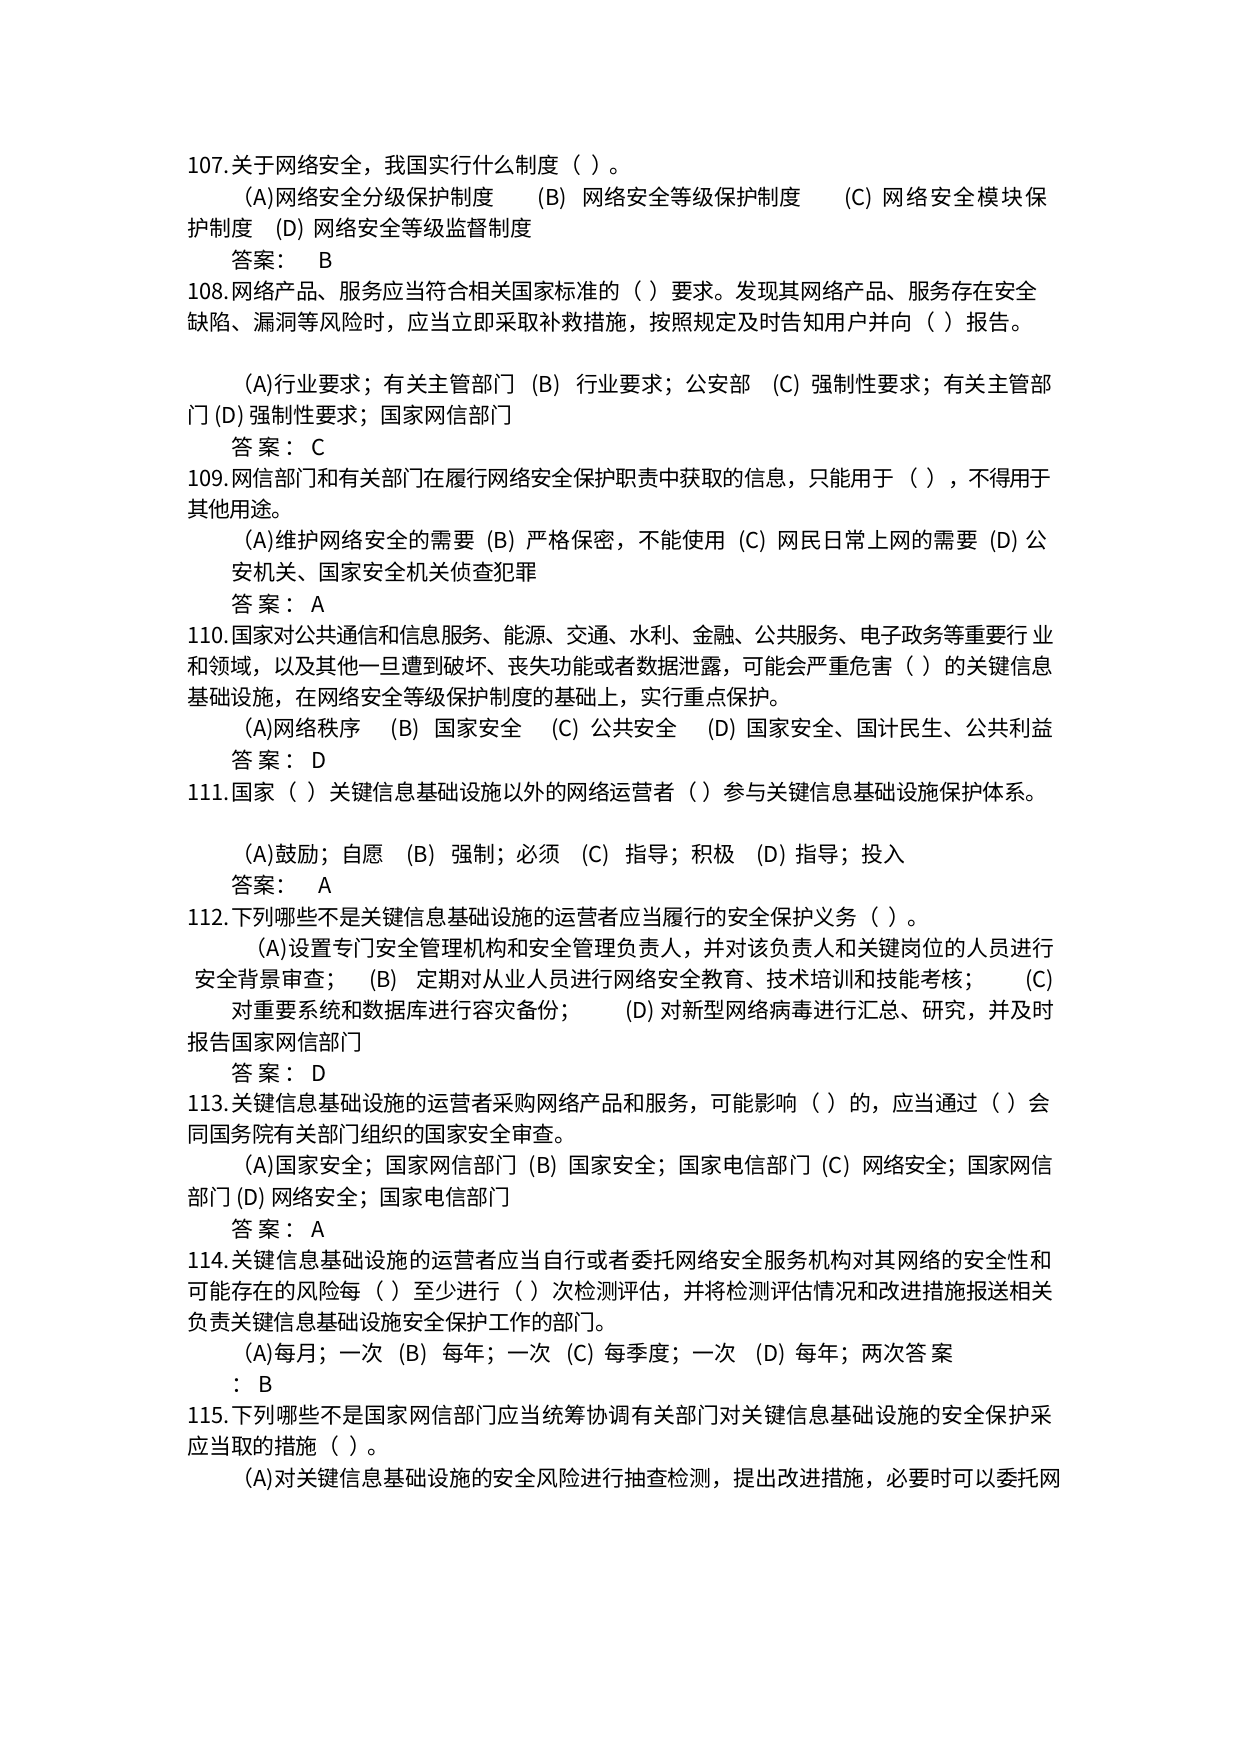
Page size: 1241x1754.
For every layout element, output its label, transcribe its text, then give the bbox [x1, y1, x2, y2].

text （A)国家安全；国家网信部门 (B) 国家安全；国家电信部门 (C) 网络安全；国家网信部门 (D) 网络安全；国家电信部门 [187, 1149, 1053, 1211]
list 下列哪些不是国家网信部门应当统筹协调有关部门对关键信息基础设施的安全保护采应当取的措施（ ）。 [187, 1398, 1053, 1460]
text （A)对关键信息基础设施的安全风险进行抽查检测，提出改进措施，必要时可以委托网 [231, 1460, 1082, 1493]
text 答 案 ： A [231, 1211, 1082, 1243]
list 网络产品、服务应当符合相关国家标准的（ ）要求。发现其网络产品、服务存在安全缺陷、漏洞等风险时，应当立即采取补救措施，按照规定及时告知用户并向（ ）报告。 [187, 275, 1054, 337]
list 网信部门和有关部门在履行网络安全保护职责中获取的信息，只能用于（ ），不得用于其他用途。 [187, 462, 1054, 524]
text （A)网络安全分级保护制度 (B) 网络安全等级保护制度 (C) 网络安全模块保护制度 (D) 网络安全等级监督制度 [187, 181, 1053, 242]
list 关键信息基础设施的运营者采购网络产品和服务，可能影响（ ）的，应当通过（ ）会同国务院有关部门组织的国家安全审查。 [187, 1087, 1052, 1149]
text （A)行业要求；有关主管部门 (B) 行业要求；公安部 (C) 强制性要求；有关主管部门 (D) 强制性要求；国家网信部门 [187, 368, 1053, 430]
list 国家（ ）关键信息基础设施以外的网络运营者（ ）参与关键信息基础设施保护体系。 [187, 775, 1082, 807]
text 答 案 ： A [231, 586, 1082, 618]
text （A)维护网络安全的需要 (B) 严格保密，不能使用 (C) 网民日常上网的需要 (D) 公安机关、国家安全机关侦查犯罪 [231, 524, 1047, 586]
text 答案： B [231, 242, 1082, 275]
text （A)鼓励；自愿 (B) 强制；必须 (C) 指导；积极 (D) 指导；投入答案： A [231, 838, 910, 900]
list 国家对公共通信和信息服务、能源、交通、水利、金融、公共服务、电子政务等重要行业和领域，以及其他一旦遭到破坏、丧失功能或者数据泄露，可能会严重危害（ ）的关键信息基础设施，在网络安全等级保护制度的基础上，实行重点保护。 [187, 618, 1054, 711]
list 关键信息基础设施的运营者应当自行或者委托网络安全服务机构对其网络的安全性和可能存在的风险每（ ）至少进行（ ）次检测评估，并将检测评估情况和改进措施报送相关负责关键信息基础设施安全保护工作的部门。 [187, 1243, 1054, 1336]
text 答 案 ： C [231, 430, 1082, 462]
text 答 案 ： D [231, 742, 1082, 775]
text （A)网络秩序 (B) 国家安全 (C) 公共安全 (D) 国家安全、国计民生、公共利益 [187, 711, 1053, 742]
text （A)每月；一次 (B) 每年；一次 (C) 每季度；一次 (D) 每年；两次答 案 ： B [231, 1336, 954, 1398]
text （A)设置专门安全管理机构和安全管理负责人，并对该负责人和关键岗位的人员进行安全背景审查； (B) 定期对从业人员进行网络安全教育、技术培训和技能考核； (C) 对重要系统和数据库进行容灾备份； (D) 对新型网络病毒进行汇总、研究，并及时 [187, 932, 1054, 1025]
list 关于网络安全，我国实行什么制度（ ）。 [187, 148, 1082, 180]
text 报告国家网信部门答 案 ： D [187, 1025, 363, 1087]
list 下列哪些不是关键信息基础设施的运营者应当履行的安全保护义务（ ）。 [187, 900, 1082, 932]
